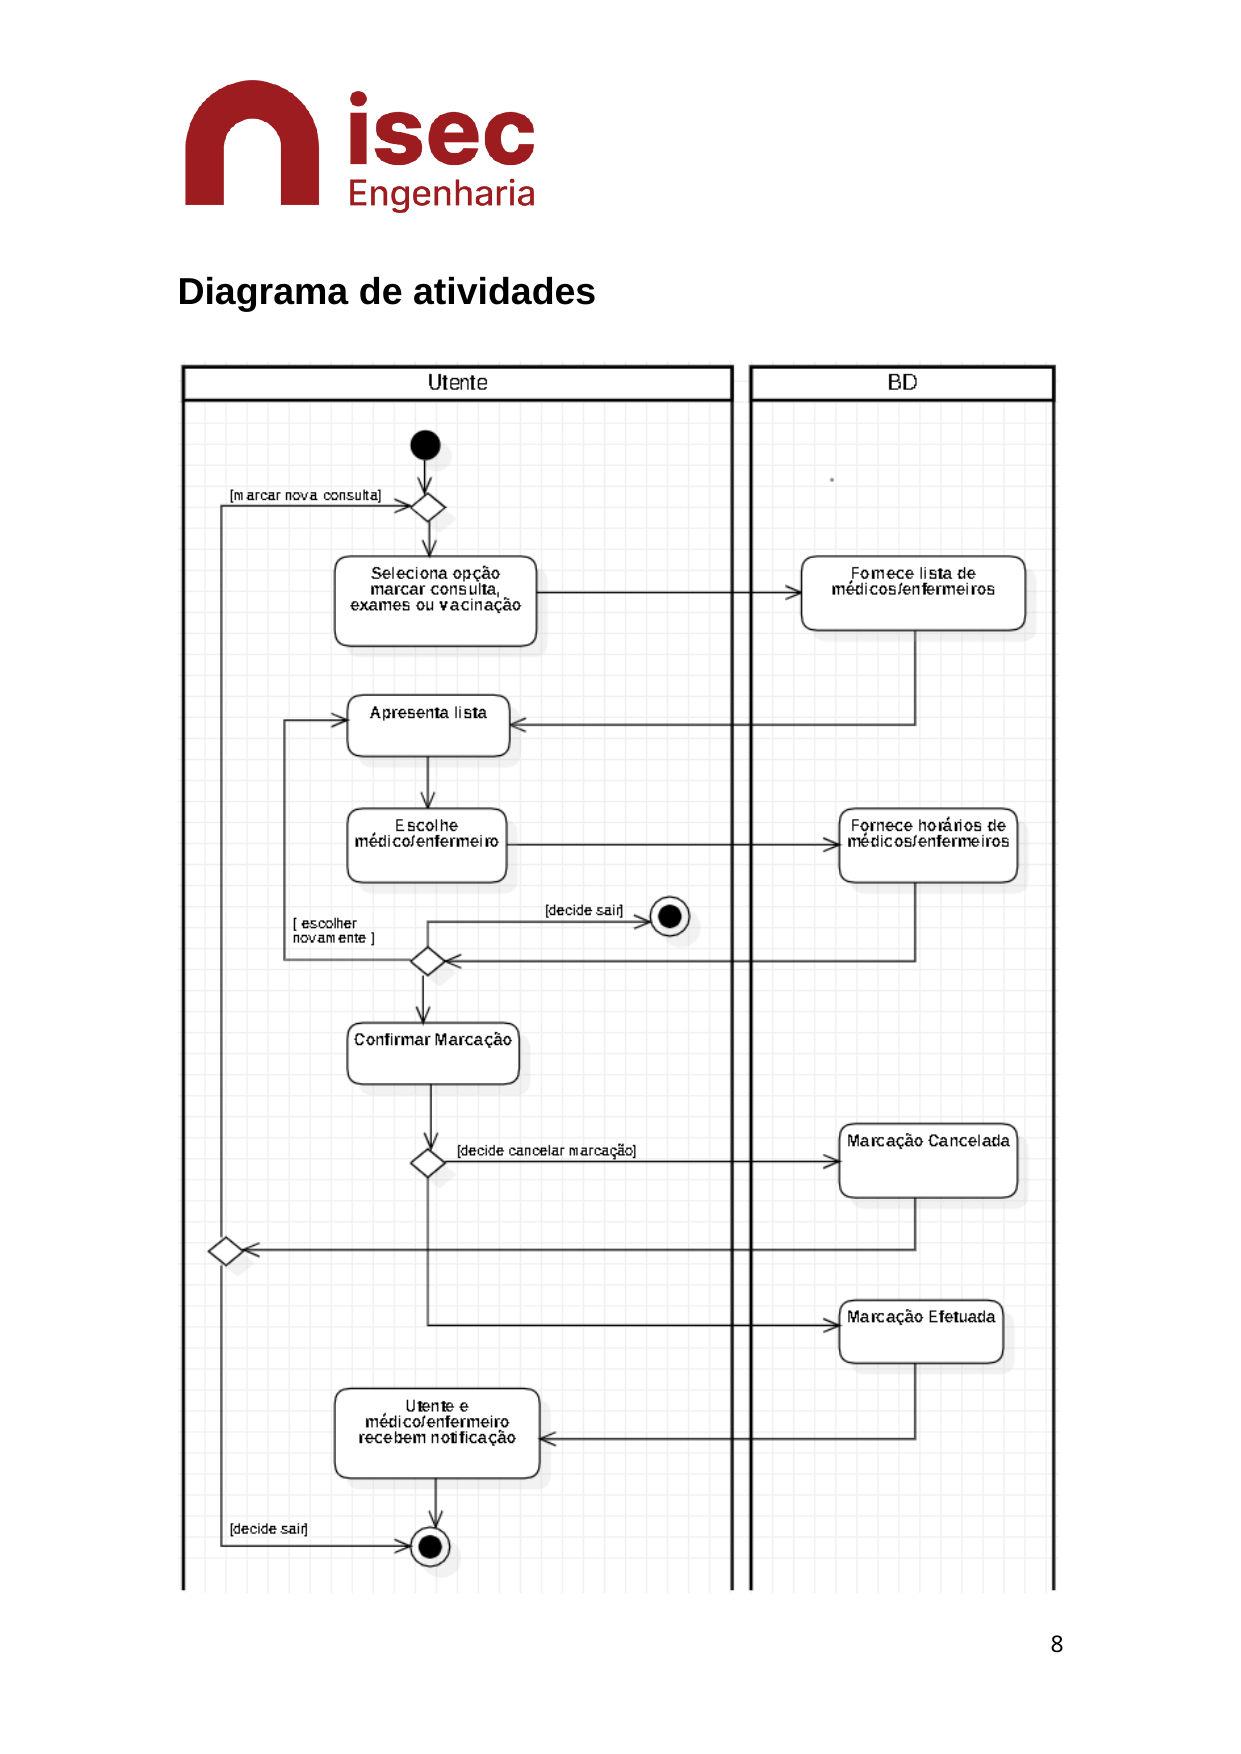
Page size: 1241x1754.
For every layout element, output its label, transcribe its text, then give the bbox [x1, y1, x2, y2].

subtitle Diagrama de atividades [177, 269, 1194, 313]
picture [185, 80, 534, 213]
picture [177, 361, 1060, 1593]
